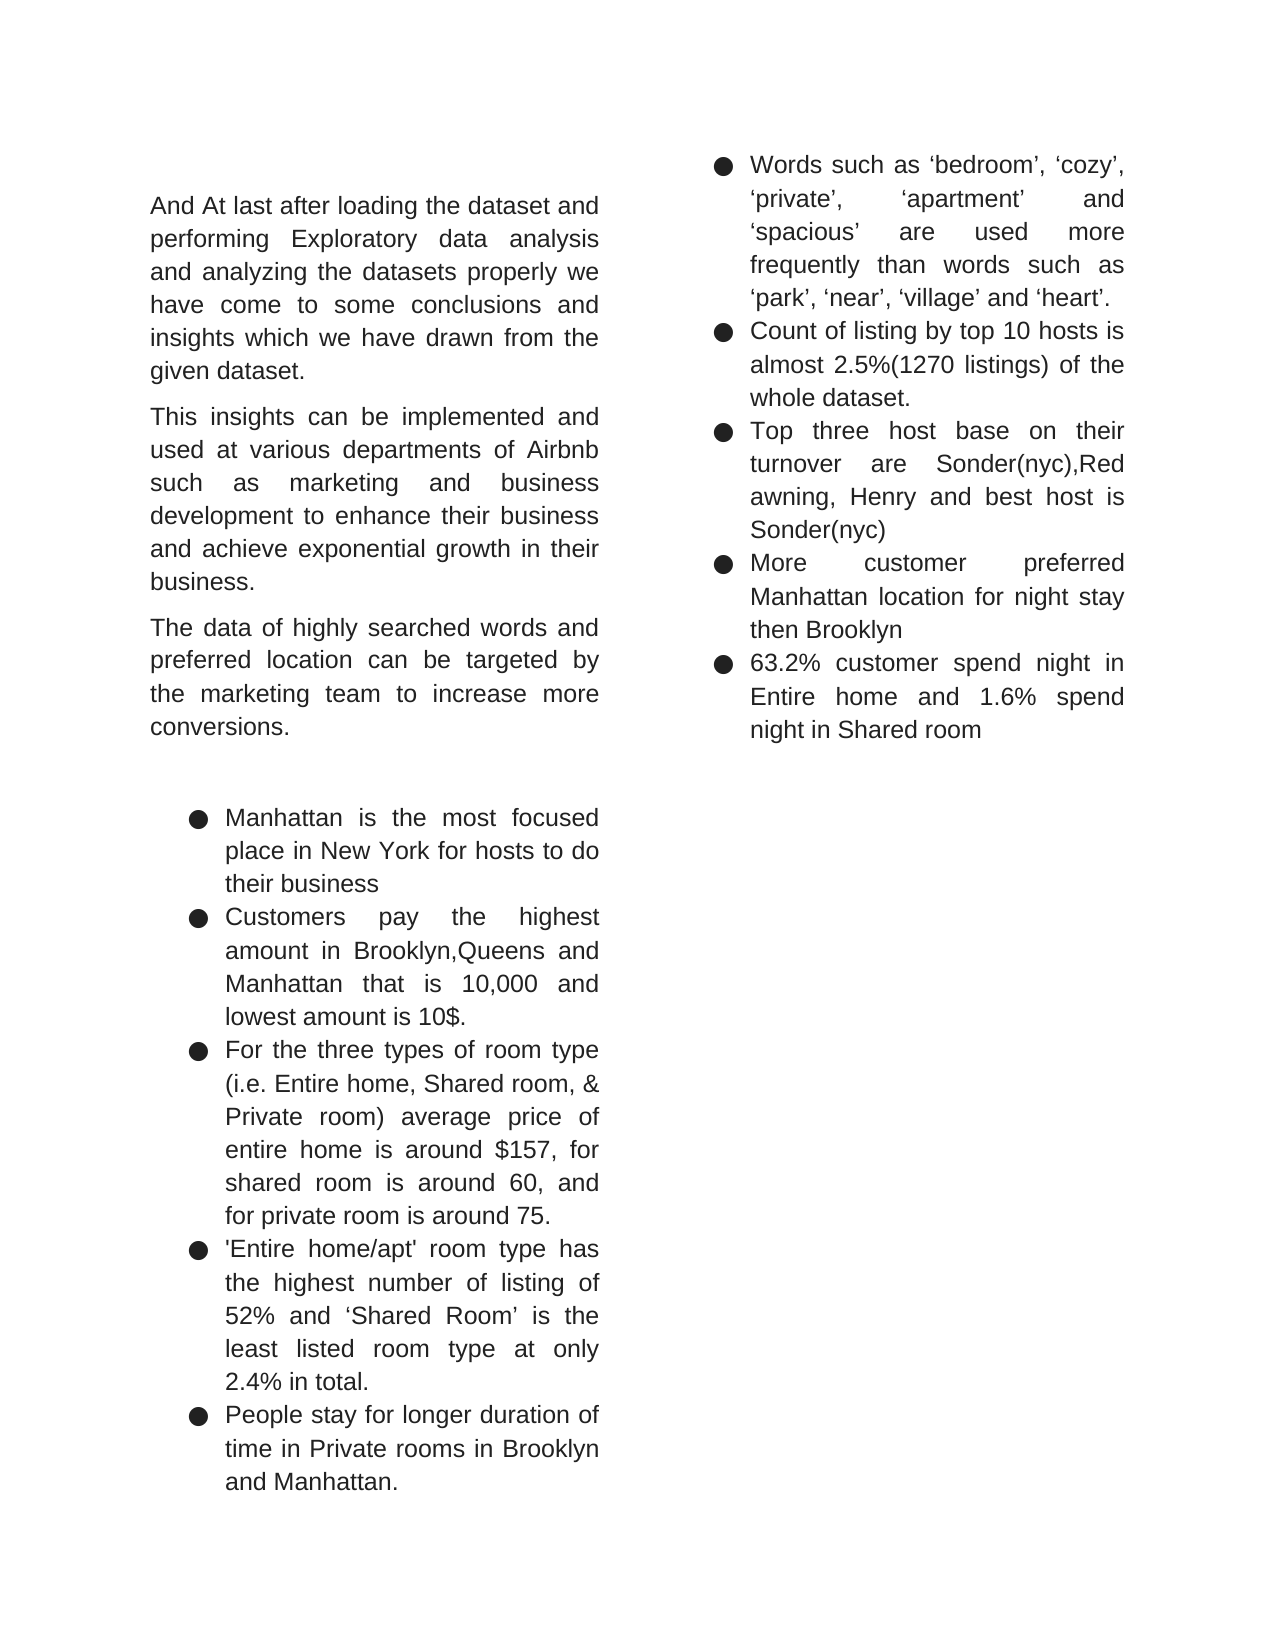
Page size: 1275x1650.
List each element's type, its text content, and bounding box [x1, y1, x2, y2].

list Words such as ‘bedroom’, ‘cozy’, ‘private’, ‘apartment’ and ‘spacious’ are used more frequently than words such as ‘park’, ‘near’, ‘village’ and ‘heart’. [712, 150, 1125, 312]
list People stay for longer duration of time in Private rooms in Brooklyn and Manhattan. [187, 1400, 600, 1495]
text The data of highly searched words and preferred location can be targeted by the marketing team to increase more conversions. [150, 612, 600, 740]
list Manhattan is the most focused place in New York for hosts to do their business [187, 803, 600, 898]
list More customer preferred Manhattan location for night stay then Brooklyn [712, 548, 1125, 644]
text This insights can be implemented and used at various departments of Airbnb such as marketing and business development to enhance their business and achieve exponential growth in their business. [150, 402, 600, 596]
list Top three host base on their turnover are Sonder(nyc),Red awning, Henry and best host is Sonder(nyc) [712, 416, 1125, 544]
list 'Entire home/apt' room type has the highest number of listing of 52% and ‘Shared Room’ is the least listed room type at only 2.4% in total. [187, 1234, 600, 1396]
list Customers pay the highest amount in Brooklyn,Queens and Manhattan that is 10,000 and lowest amount is 10$. [187, 902, 600, 1031]
list For the three types of room type (i.e. Entire home, Shared room, & Private room) average price of entire home is around $157, for shared room is around 60, and for private room is around 75. [187, 1035, 600, 1230]
list 63.2% customer spend night in Entire home and 1.6% spend night in Shared room [712, 648, 1125, 744]
list Count of listing by top 10 hosts is almost 2.5%(1270 listings) of the whole dataset. [712, 316, 1125, 411]
text And At last after loading the dataset and performing Exploratory data analysis and analyzing the datasets properly we have come to some conclusions and insights which we have drawn from the given dataset. [150, 191, 600, 385]
